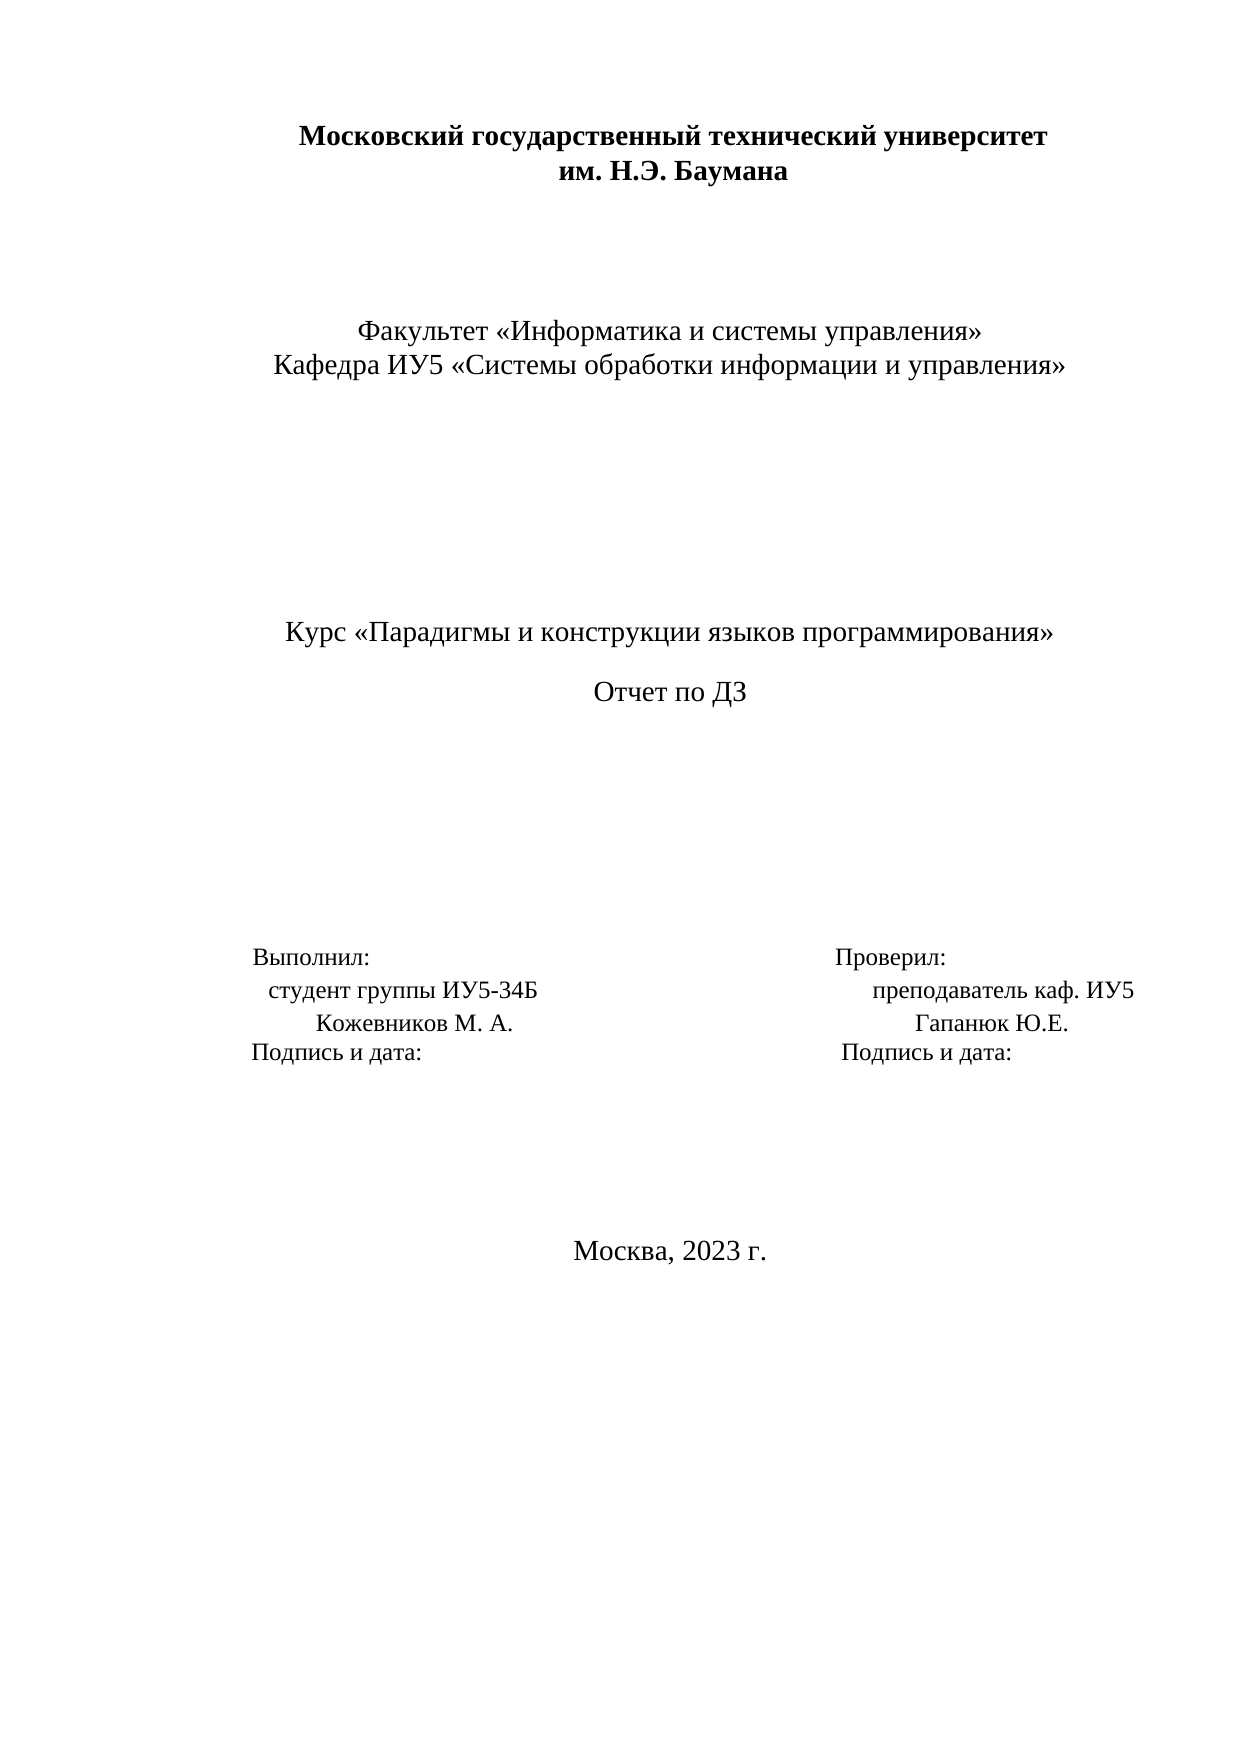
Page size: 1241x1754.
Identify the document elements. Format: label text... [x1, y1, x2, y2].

text Курс «Парадигмы и конструкции языков программирования» [188, 614, 1151, 648]
text Кафедра ИУ5 «Системы обработки информации и управления» [188, 347, 1151, 381]
text Факультет «Информатика и системы управления» [188, 313, 1152, 347]
text Москва, 2023 г. [188, 1233, 1152, 1266]
text Выполнил: Проверил: [177, 942, 1152, 970]
text студент группы ИУ5-34Б преподаватель каф. ИУ5 [177, 975, 1152, 1003]
text Отчет по ДЗ [188, 674, 1152, 708]
text Московский государственный технический университет им. Н.Э. Баумана [293, 118, 1053, 187]
text Кожевников М. А. Гапанюк Ю.Е. Подпись и дата: Подпись и дата: [187, 1008, 1152, 1066]
